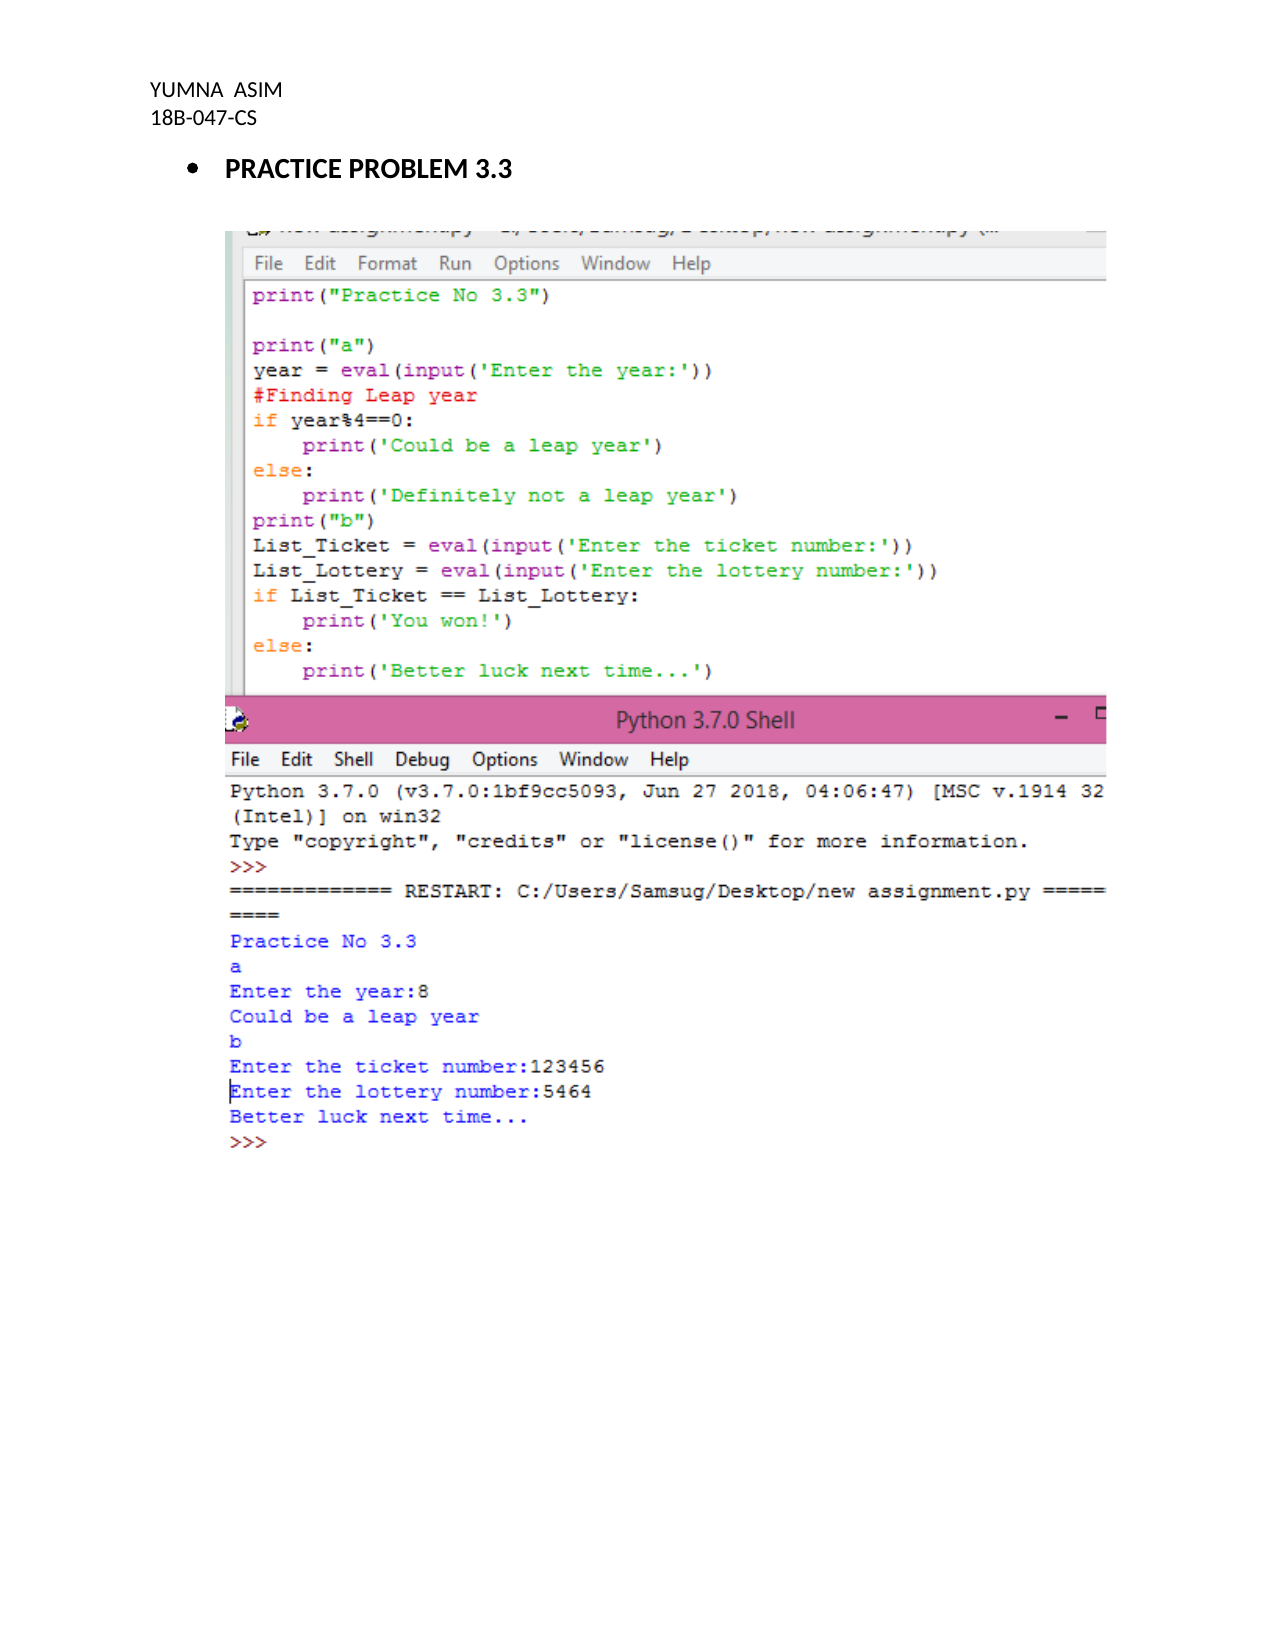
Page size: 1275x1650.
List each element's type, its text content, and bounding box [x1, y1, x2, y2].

list PRACTICE PROBLEM 3.3 [187, 150, 1125, 186]
picture [225, 231, 1107, 1198]
